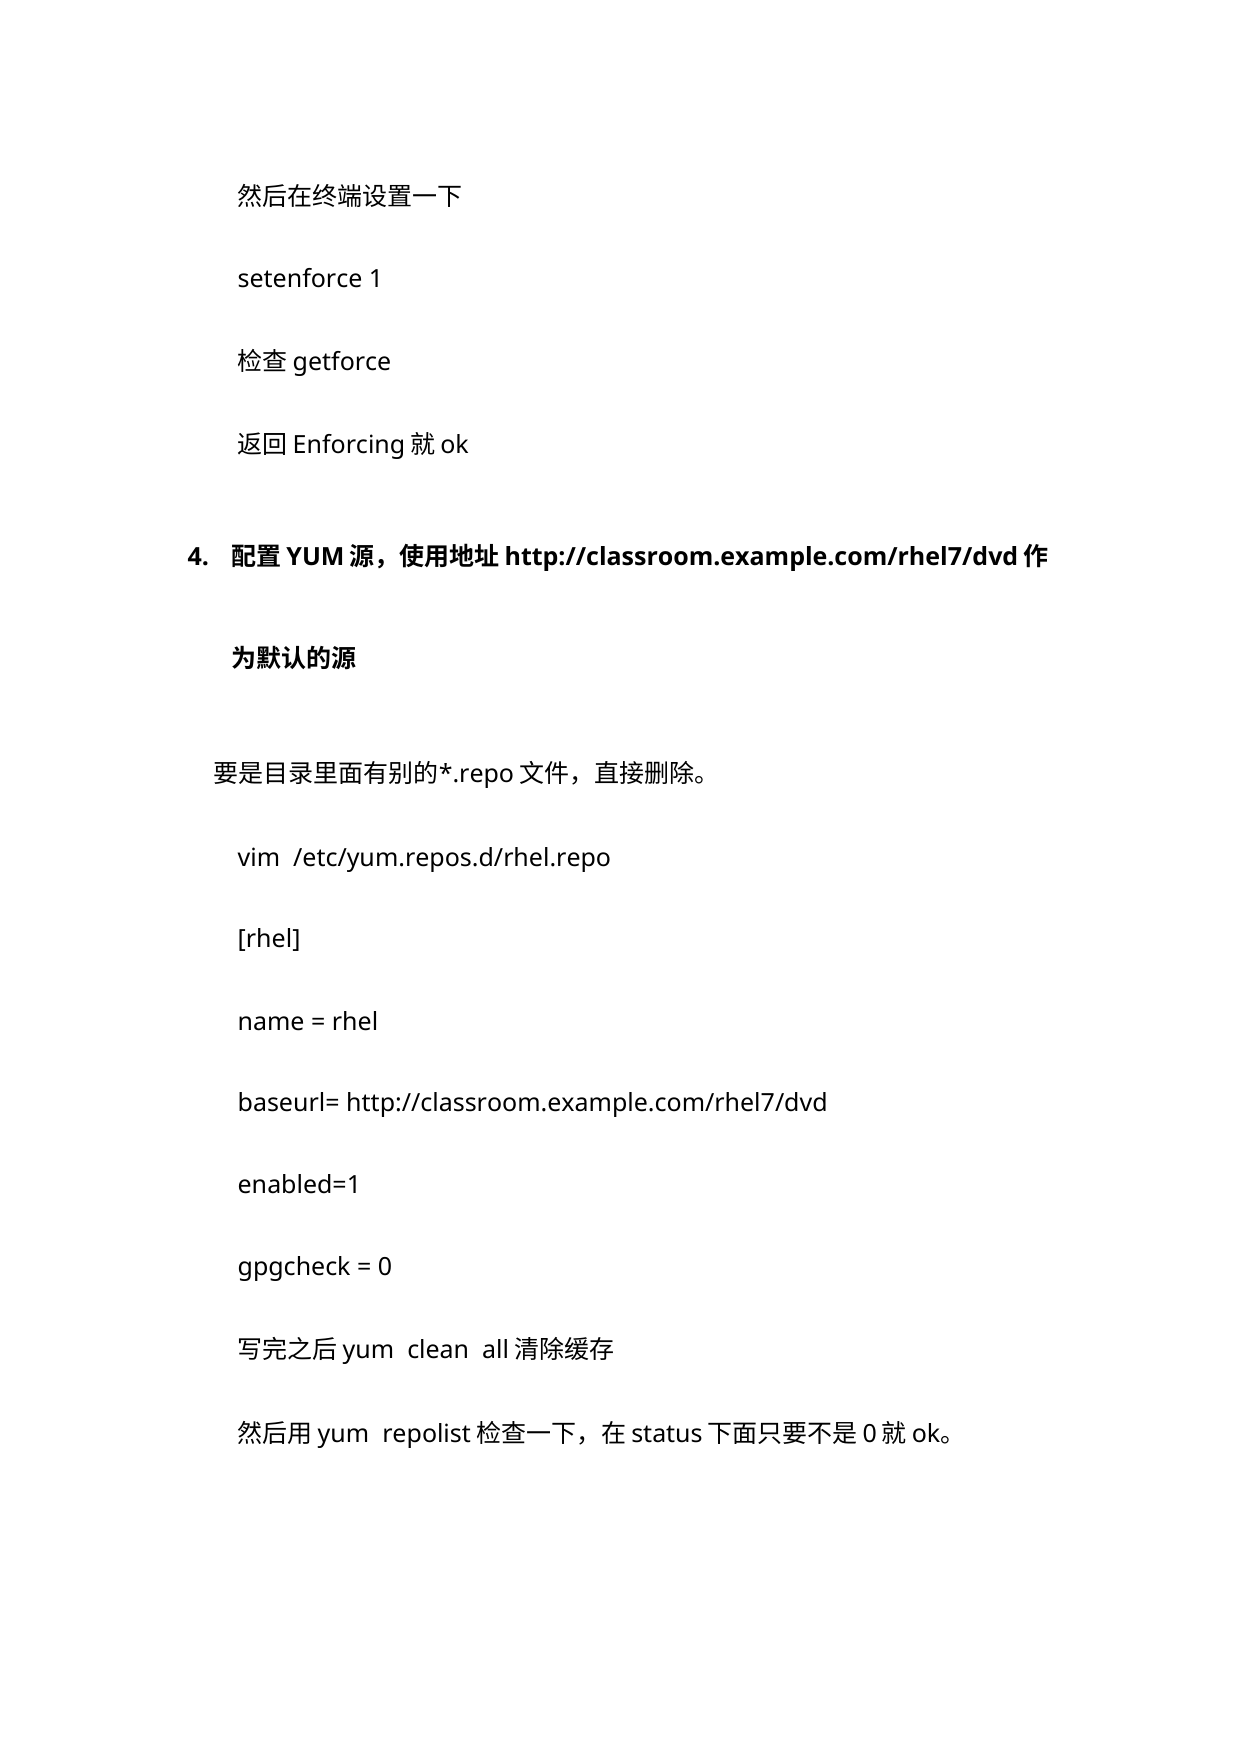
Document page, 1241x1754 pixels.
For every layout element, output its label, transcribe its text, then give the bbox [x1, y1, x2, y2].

text 然后在终端设置一下 [187, 162, 1053, 227]
text vim /etc/yum.repos.d/rhel.repo [187, 824, 1053, 889]
text 检查getforce [187, 327, 1053, 392]
text gpgcheck = 0 [187, 1234, 1053, 1299]
text 然后用yum repolist检查一下，在status下面只要不是0就ok。 [187, 1399, 1053, 1464]
text enabled=1 [187, 1152, 1053, 1217]
text 返回Enforcing就ok [187, 410, 1053, 475]
text [rhel] [187, 906, 1053, 971]
subtitle 配置YUM源，使用地址http://classroom.example.com/rhel7/dvd作为默认的源 [187, 522, 1053, 689]
text baseurl= http://classroom.example.com/rhel7/dvd [187, 1070, 1053, 1135]
text setenforce 1 [187, 245, 1053, 310]
text 要是目录里面有别的*.repo文件，直接删除。 [187, 739, 1053, 804]
text name = rhel [187, 988, 1053, 1053]
text 写完之后yum clean all清除缓存 [187, 1316, 1053, 1381]
